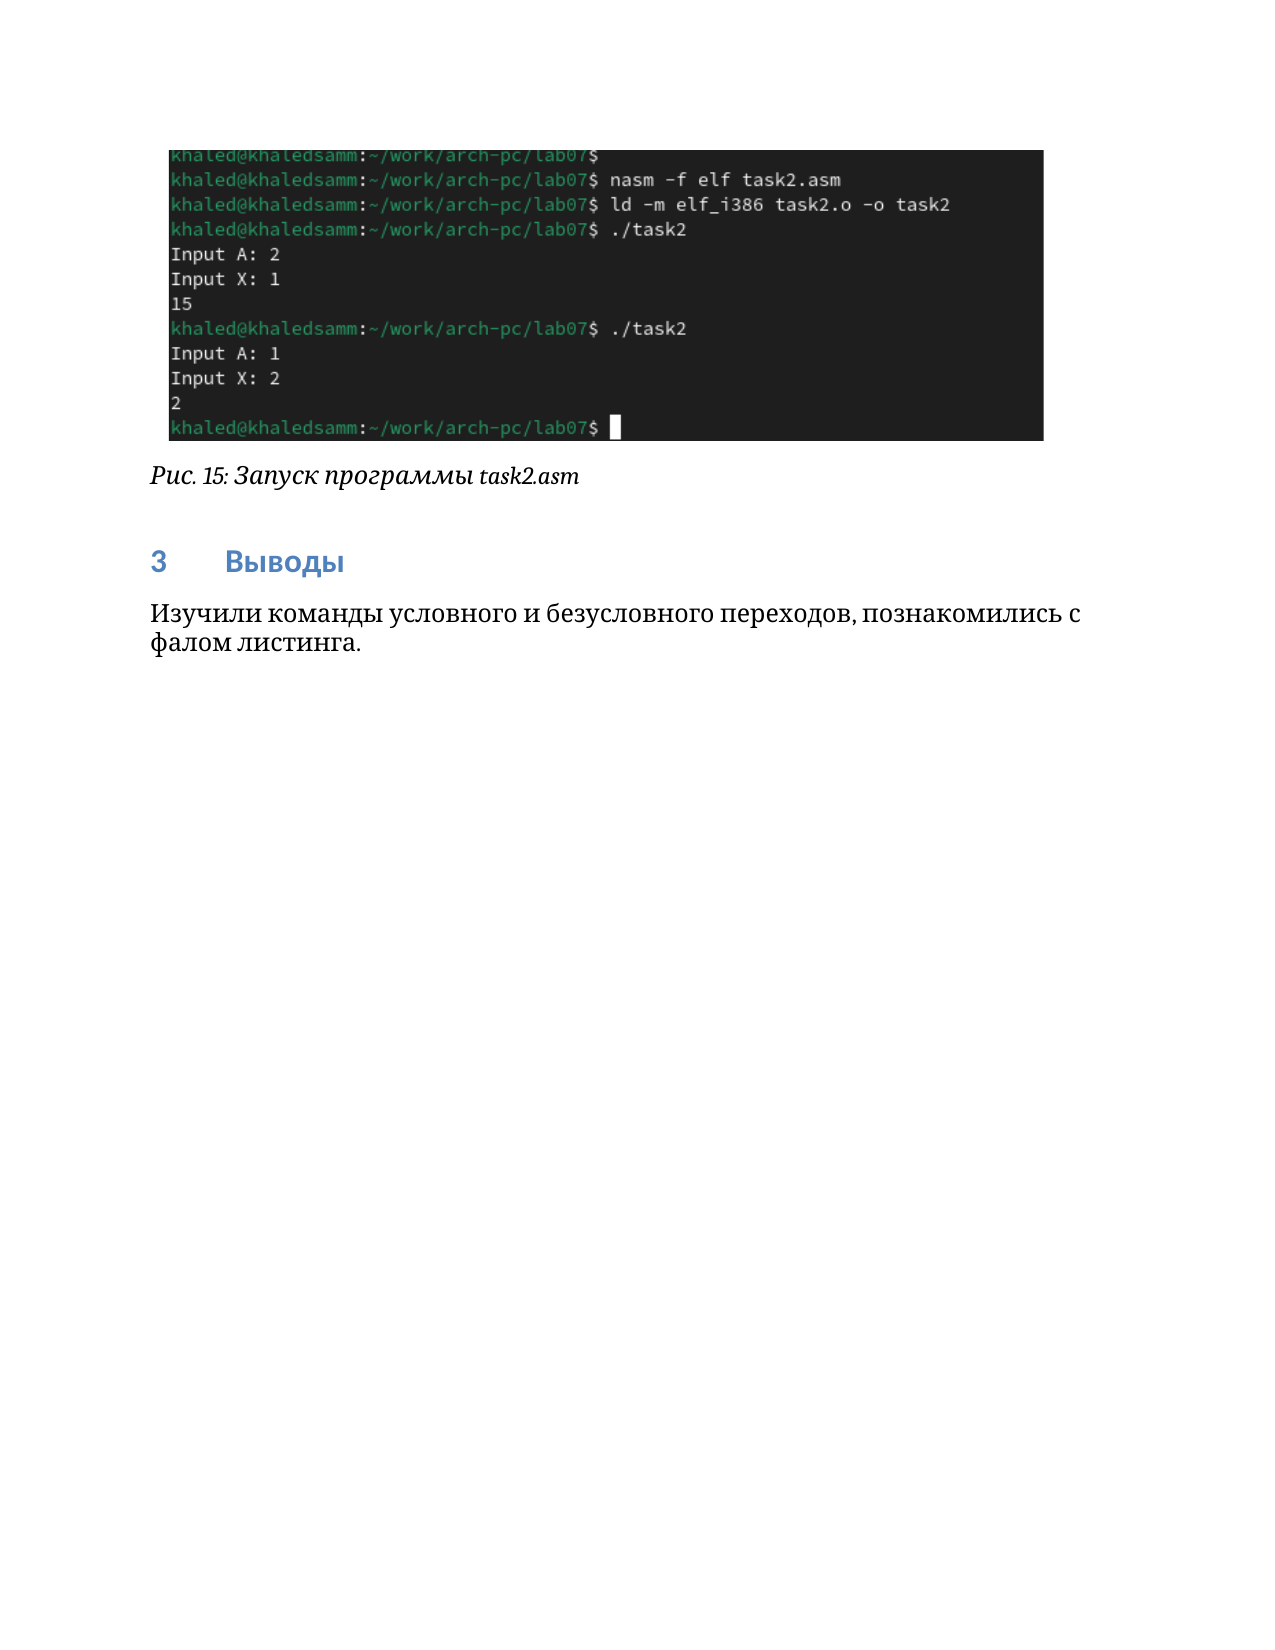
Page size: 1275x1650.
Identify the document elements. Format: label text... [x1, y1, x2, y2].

text Рис. 15: Запуск программы task2.asm [150, 462, 1125, 490]
subtitle 3 Выводы [150, 540, 1125, 581]
text Изучили команды условного и безусловного переходов, познакомились с фалом листинга. [150, 600, 1125, 657]
picture [168, 150, 1044, 441]
